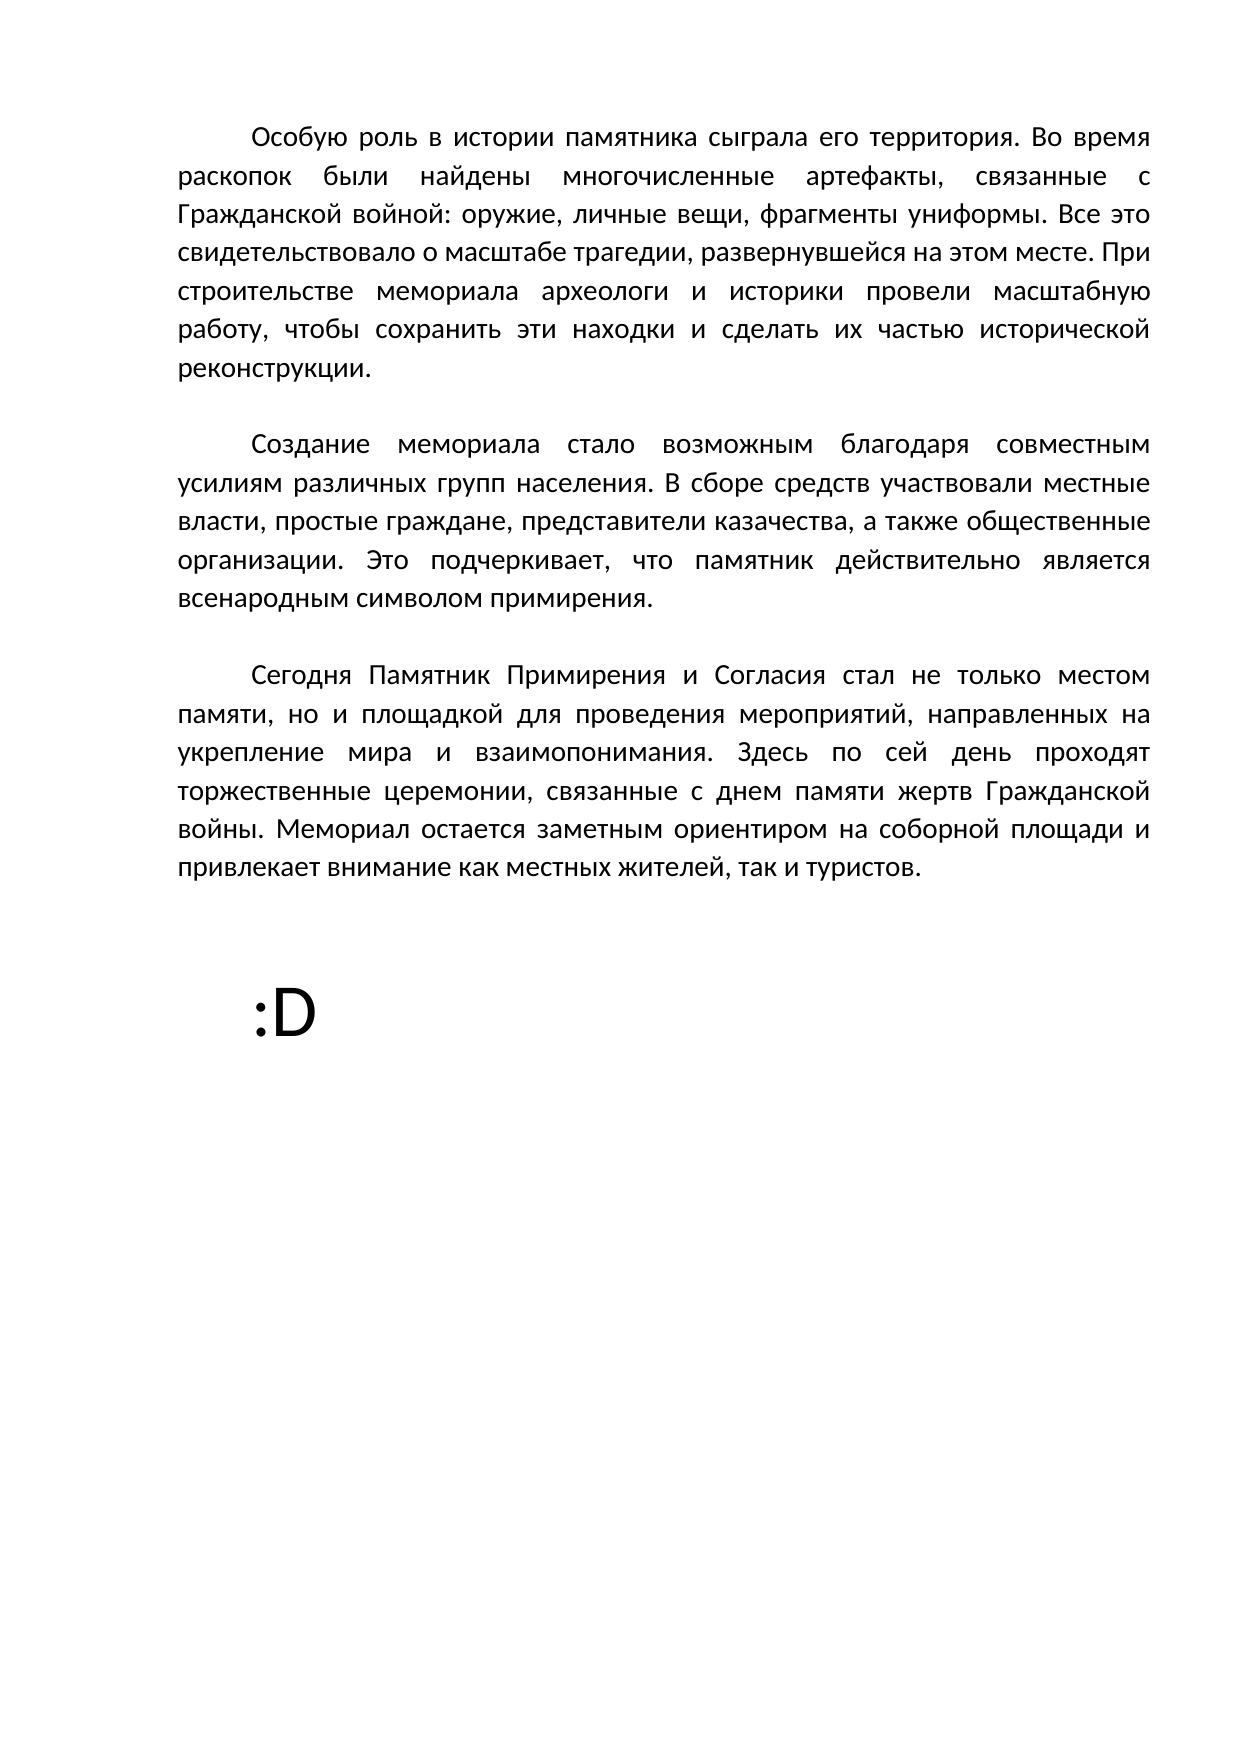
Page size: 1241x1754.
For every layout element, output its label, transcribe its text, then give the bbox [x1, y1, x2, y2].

text Создание мемориала стало возможным благодаря совместным усилиям различных групп населения. В сборе средств участвовали местные власти, простые граждане, представители казачества, а также общественные организации. Это подчеркивает, что памятник действительно является всенародным символом примирения. [177, 426, 1152, 615]
text Особую роль в истории памятника сыграла его территория. Во время раскопок были найдены многочисленные артефакты, связанные с Гражданской войной: оружие, личные вещи, фрагменты униформы. Все это свидетельствовало о масштабе трагедии, развернувшейся на этом месте. При строительстве мемориала археологи и историки провели масштабную работу, чтобы сохранить эти находки и сделать их частью исторической реконструкции. [177, 118, 1152, 384]
text Сегодня Памятник Примирения и Согласия стал не только местом памяти, но и площадкой для проведения мероприятий, направленных на укрепление мира и взаимопонимания. Здесь по сей день проходят торжественные церемонии, связанные с днем памяти жертв Гражданской войны. Мемориал остается заметным ориентиром на соборной площади и привлекает внимание как местных жителей, так и туристов. [177, 656, 1152, 884]
text :D [177, 964, 1152, 1055]
